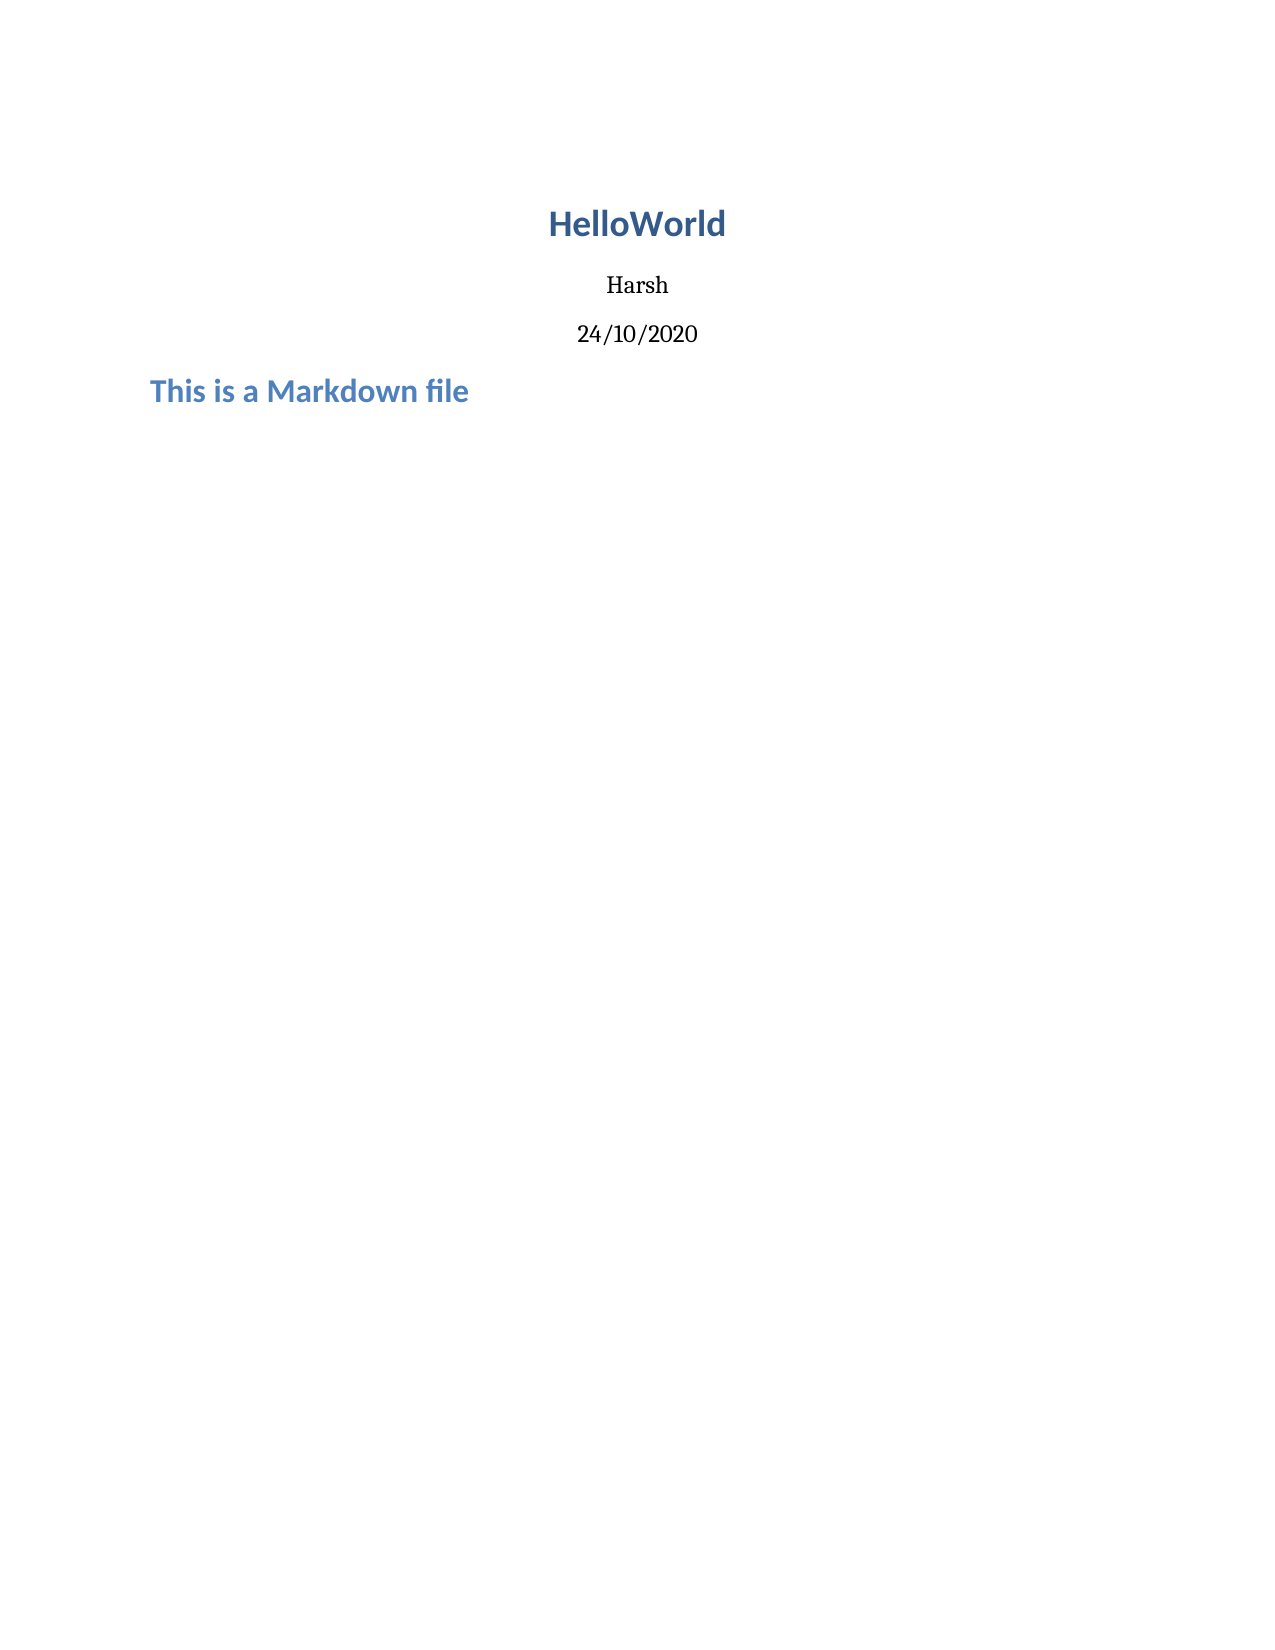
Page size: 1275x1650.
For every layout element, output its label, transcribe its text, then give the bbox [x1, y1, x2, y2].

text 24/10/2020 [150, 320, 1125, 349]
title HelloWorld [150, 200, 1125, 246]
subtitle This is a Markdown file [150, 370, 1125, 411]
text Harsh [150, 271, 1125, 299]
